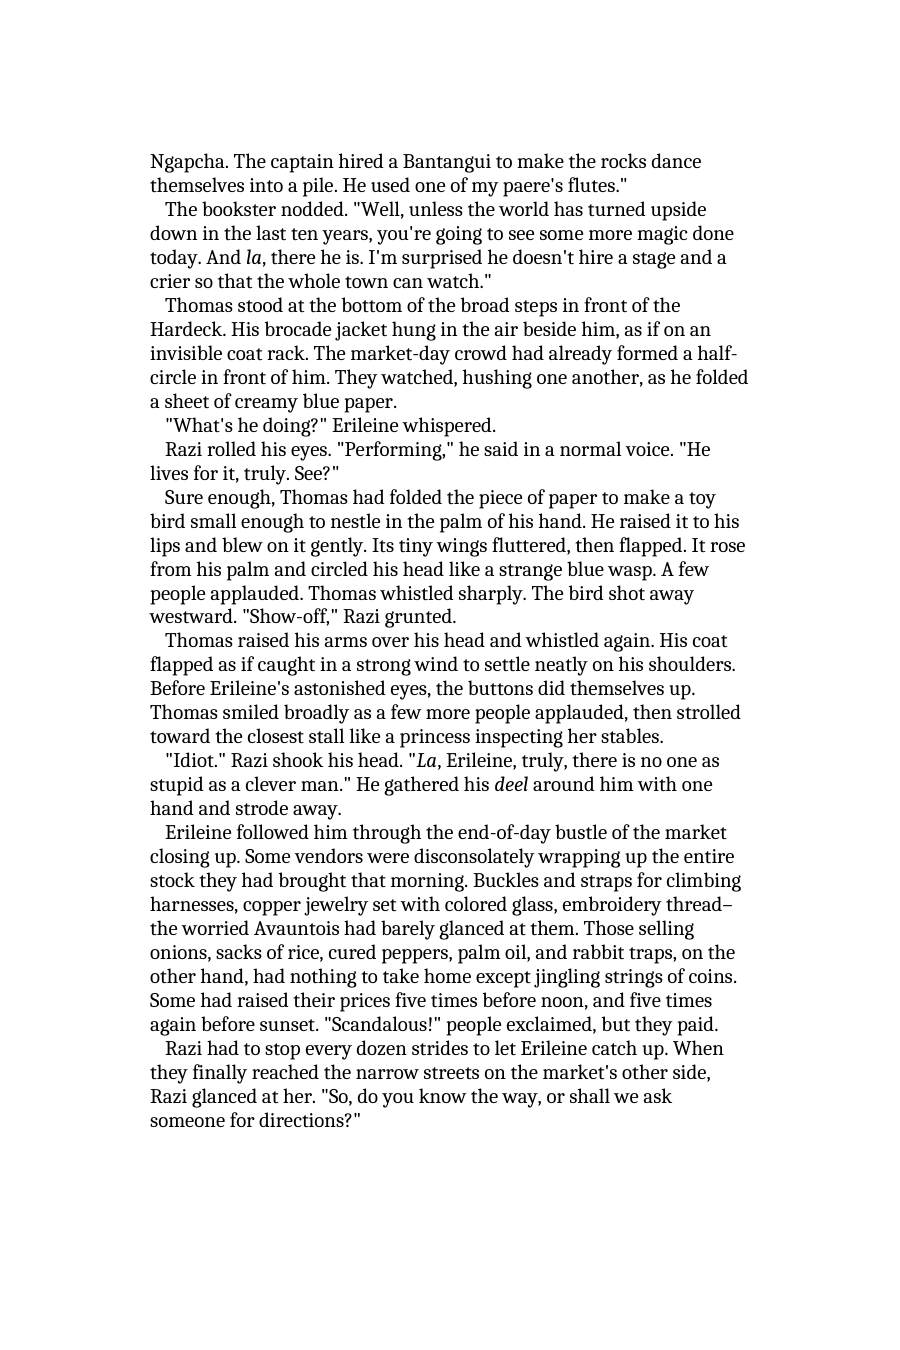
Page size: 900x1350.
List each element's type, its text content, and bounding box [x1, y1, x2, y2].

text Razi had to stop every dozen strides to let Erileine catch up. When they finally reached the narrow streets on the market's other side, Razi glanced at her. "So, do you know the way, or shall we ask someone for directions?" [150, 1036, 750, 1132]
text Sure enough, Thomas had folded the piece of paper to make a toy bird small enough to nestle in the palm of his hand. He raised it to his lips and blew on it gently. Its tiny wings fluttered, then flapped. It rose from his palm and circled his head like a strange blue wasp. A few people applauded. Thomas whistled sharply. The bird shot away westward. "Show-off," Razi grunted. [150, 485, 750, 629]
text "What's he doing?" Erileine whispered. [150, 413, 750, 437]
text Razi rolled his eyes. "Performing," he said in a normal voice. "He lives for it, truly. See?" [150, 437, 750, 485]
text Thomas stood at the bottom of the broad steps in front of the Hardeck. His brocade jacket hung in the air beside him, as if on an invisible coat rack. The market-day crowd had already formed a half-circle in front of him. They watched, hushing one another, as he folded a sheet of creamy blue paper. [150, 294, 750, 413]
text Thomas raised his arms over his head and whistled again. His coat flapped as if caught in a strong wind to settle neatly on his shoulders. Before Erileine's astonished eyes, the buttons did themselves up. Thomas smiled broadly as a few more people applauded, then strolled toward the closest stall like a princess inspecting her stables. [150, 629, 750, 749]
text The bookster nodded. "Well, unless the world has turned upside down in the last ten years, you're going to see some more magic done today. And la, there he is. I'm surprised he doesn't hire a stage and a crier so that the whole town can watch." [150, 198, 750, 294]
text "Idiot." Razi shook his head. "La, Erileine, truly, there is no one as stupid as a clever man." He gathered his deel around him with one hand and strode away. [150, 749, 750, 821]
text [150, 150, 750, 198]
text Erileine followed him through the end-of-day bustle of the market closing up. Some vendors were disconsolately wrapping up the entire stock they had brought that morning. Buckles and straps for climbing harnesses, copper jewelry set with colored glass, embroidery thread–the worried Avauntois had barely glanced at them. Those selling onions, sacks of rice, cured peppers, palm oil, and rabbit traps, on the other hand, had nothing to take home except jingling strings of coins. Some had raised their prices five times before noon, and five times again before sunset. "Scandalous!" people exclaimed, but they paid. [150, 821, 750, 1036]
